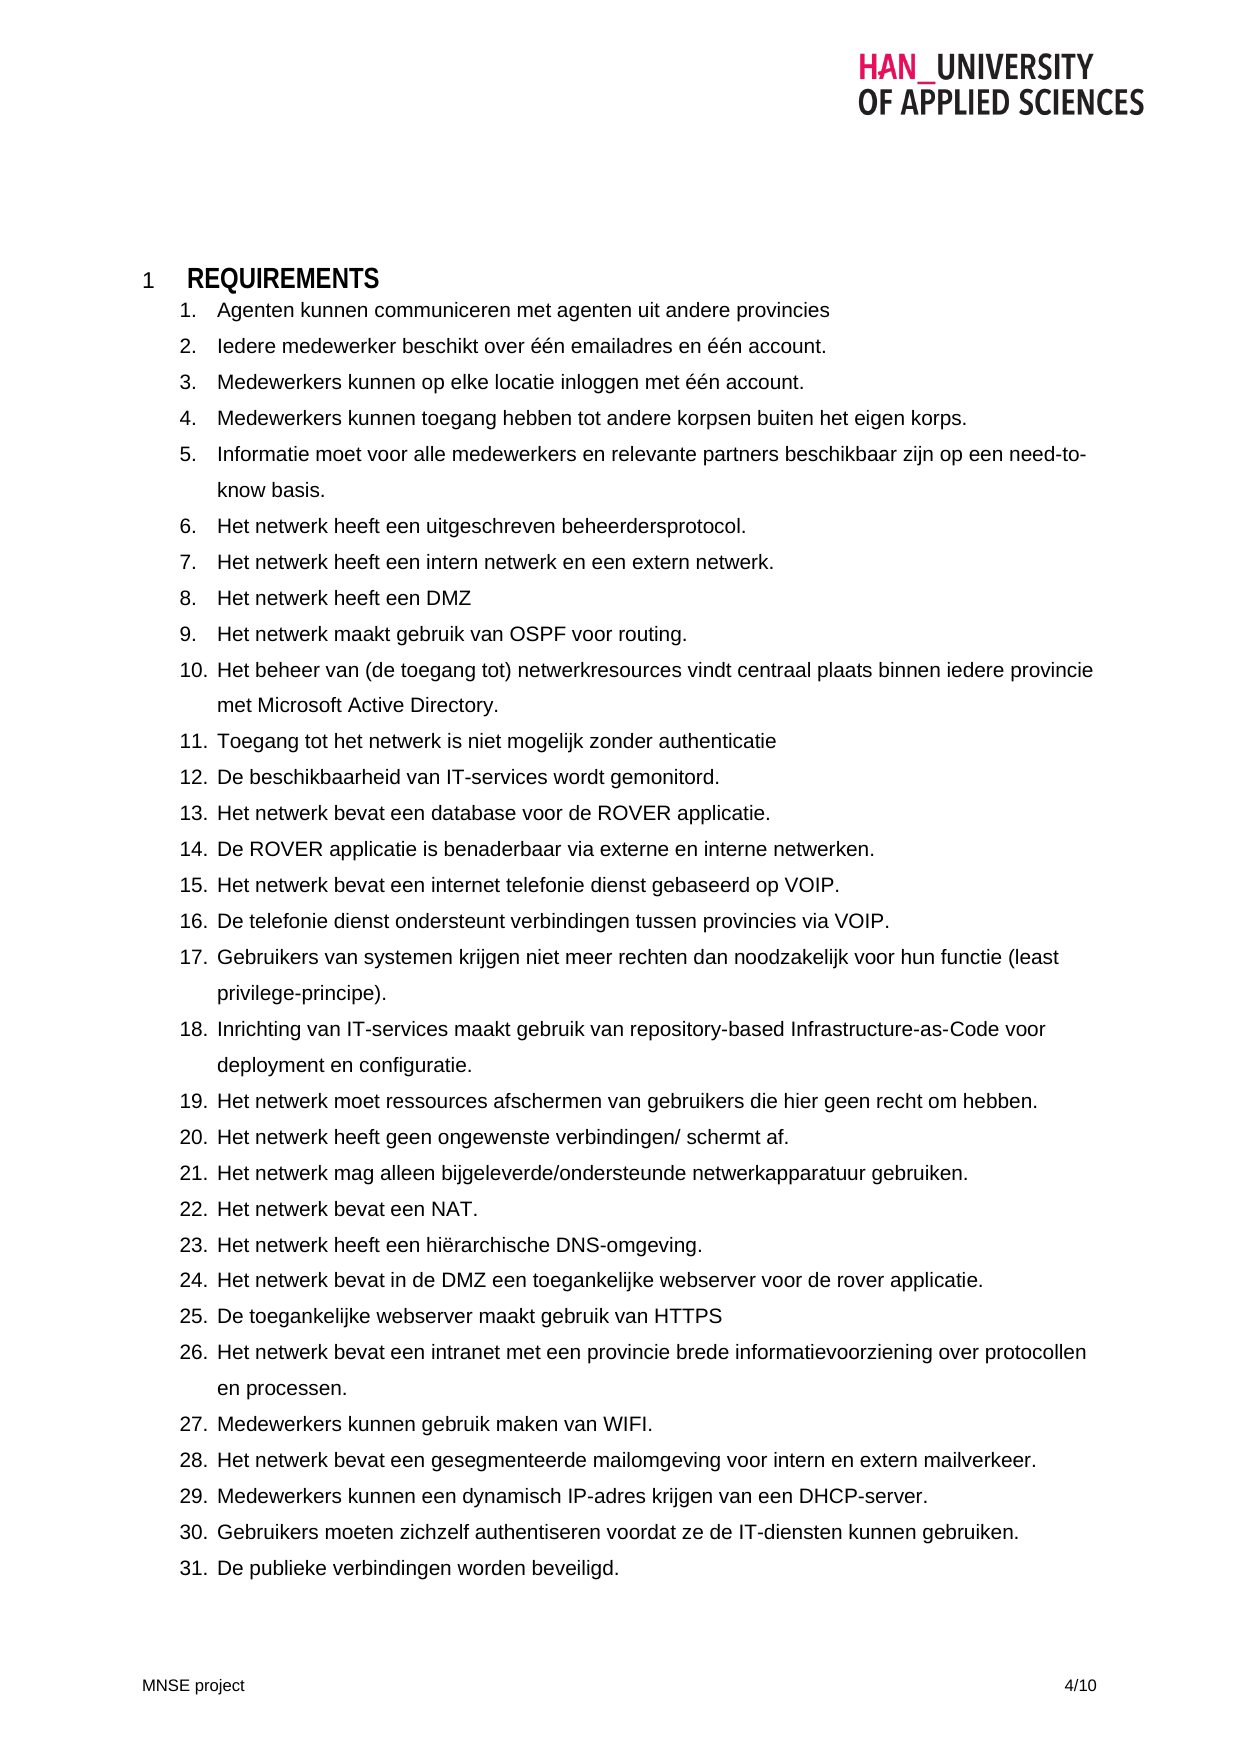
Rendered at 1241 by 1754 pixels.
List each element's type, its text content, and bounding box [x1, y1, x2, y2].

list Het netwerk heeft een uitgeschreven beheerdersprotocol. [179, 514, 1098, 538]
list Het netwerk bevat in de DMZ een toegankelijke webserver voor de rover applicatie. [179, 1268, 1098, 1292]
picture [805, 0, 1198, 169]
list Agenten kunnen communiceren met agenten uit andere provincies [179, 298, 1098, 322]
list De toegankelijke webserver maakt gebruik van HTTPS [179, 1304, 1098, 1328]
list Medewerkers kunnen op elke locatie inloggen met één account. [179, 370, 1098, 394]
subtitle Requirements [142, 261, 1098, 295]
list De ROVER applicatie is benaderbaar via externe en interne netwerken. [179, 837, 1098, 861]
list Het netwerk heeft geen ongewenste verbindingen/ schermt af. [179, 1124, 1098, 1148]
list Het beheer van (de toegang tot) netwerkresources vindt centraal plaats binnen iedere provincie met Microsoft Active Directory. [179, 657, 1098, 717]
list Inrichting van IT-services maakt gebruik van repository-based Infrastructure-as-Code voor deployment en configuratie. [179, 1017, 1098, 1077]
list Het netwerk mag alleen bijgeleverde/ondersteunde netwerkapparatuur gebruiken. [179, 1161, 1098, 1184]
list Het netwerk bevat een internet telefonie dienst gebaseerd op VOIP. [179, 873, 1098, 897]
list Het netwerk bevat een intranet met een provincie brede informatievoorziening over protocollen en processen. [179, 1340, 1098, 1400]
list De publieke verbindingen worden beveiligd. [179, 1556, 1098, 1580]
list Medewerkers kunnen toegang hebben tot andere korpsen buiten het eigen korps. [179, 406, 1098, 430]
list Medewerkers kunnen een dynamisch IP-adres krijgen van een DHCP-server. [179, 1484, 1098, 1508]
list Het netwerk heeft een hiërarchische DNS-omgeving. [179, 1232, 1098, 1256]
list Het netwerk heeft een intern netwerk en een extern netwerk. [179, 549, 1098, 573]
list Medewerkers kunnen gebruik maken van WIFI. [179, 1412, 1098, 1436]
list Toegang tot het netwerk is niet mogelijk zonder authenticatie [179, 729, 1098, 753]
list Het netwerk bevat een gesegmenteerde mailomgeving voor intern en extern mailverkeer. [179, 1448, 1098, 1472]
list Het netwerk bevat een NAT. [179, 1196, 1098, 1220]
list De beschikbaarheid van IT-services wordt gemonitord. [179, 765, 1098, 789]
list Iedere medewerker beschikt over één emailadres en één account. [179, 334, 1098, 358]
list Gebruikers van systemen krijgen niet meer rechten dan noodzakelijk voor hun functie (least privilege-principe). [179, 945, 1098, 1005]
list Het netwerk bevat een database voor de ROVER applicatie. [179, 801, 1098, 825]
list Gebruikers moeten zichzelf authentiseren voordat ze de IT-diensten kunnen gebruiken. [179, 1520, 1098, 1544]
list Informatie moet voor alle medewerkers en relevante partners beschikbaar zijn op een need-to-know basis. [179, 442, 1098, 502]
list De telefonie dienst ondersteunt verbindingen tussen provincies via VOIP. [179, 909, 1098, 933]
list Het netwerk maakt gebruik van OSPF voor routing. [179, 621, 1098, 645]
list Het netwerk moet ressources afschermen van gebruikers die hier geen recht om hebben. [179, 1089, 1098, 1113]
list Het netwerk heeft een DMZ [179, 586, 1098, 609]
